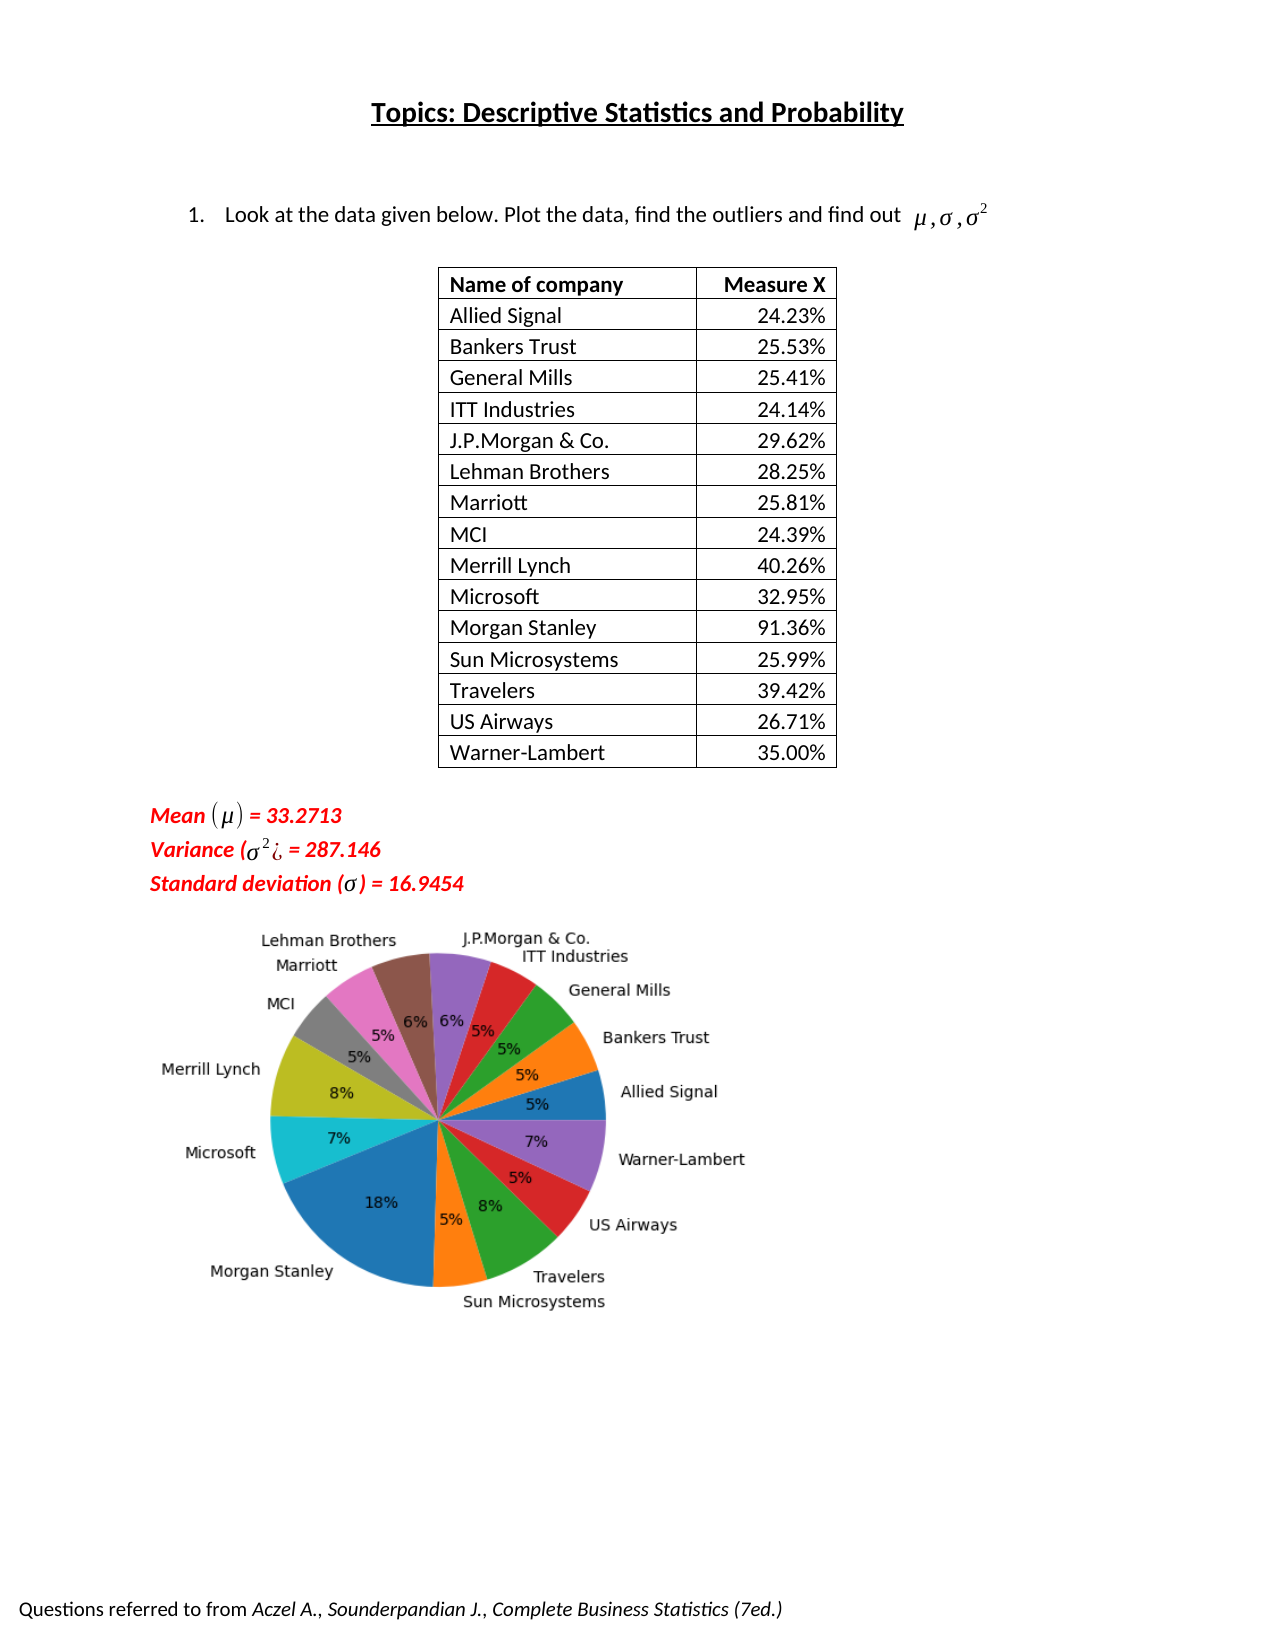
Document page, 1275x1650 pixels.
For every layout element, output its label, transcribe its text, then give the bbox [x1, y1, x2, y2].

text Variance ( = 287.146 [150, 834, 1125, 865]
table_cell 25.81% [697, 486, 836, 517]
table_cell 26.71% [697, 705, 836, 735]
table_cell 25.41% [697, 361, 836, 392]
table_cell Warner-Lambert [439, 736, 696, 767]
table_cell Allied Signal [439, 299, 696, 329]
table_cell Travelers [439, 674, 696, 704]
table_header Name of company [439, 268, 696, 298]
table_cell ITT Industries [439, 393, 696, 423]
table_cell Sun Microsystems [439, 643, 696, 673]
text Topics: Descriptive Statistics and Probability [150, 94, 1125, 129]
table_cell 28.25% [697, 455, 836, 485]
text Standard deviation () = 16.9454 [150, 869, 1125, 897]
table_cell 29.62% [697, 424, 836, 454]
picture [150, 901, 757, 1340]
table_cell Bankers Trust [439, 330, 696, 360]
text Mean = 33.2713 [150, 800, 1125, 830]
table_cell 35.00% [697, 736, 836, 767]
table_cell General Mills [439, 361, 696, 392]
table_cell Microsoft [439, 580, 696, 610]
table_cell 91.36% [697, 611, 836, 642]
table_cell Morgan Stanley [439, 611, 696, 642]
table_cell US Airways [439, 705, 696, 735]
table_cell Lehman Brothers [439, 455, 696, 485]
list Look at the data given below. Plot the data, find the outliers and find out [187, 199, 1125, 230]
table_header Measure X [697, 268, 836, 298]
table_cell 32.95% [697, 580, 836, 610]
table_cell 24.14% [697, 393, 836, 423]
table_cell 24.23% [697, 299, 836, 329]
table_cell MCI [439, 518, 696, 548]
table_cell Merrill Lynch [439, 549, 696, 579]
table_cell 39.42% [697, 674, 836, 704]
table_cell J.P.Morgan & Co. [439, 424, 696, 454]
table_cell 25.99% [697, 643, 836, 673]
table_cell 25.53% [697, 330, 836, 360]
table_cell 24.39% [697, 518, 836, 548]
table_cell Marriott [439, 486, 696, 517]
table_cell 40.26% [697, 549, 836, 579]
